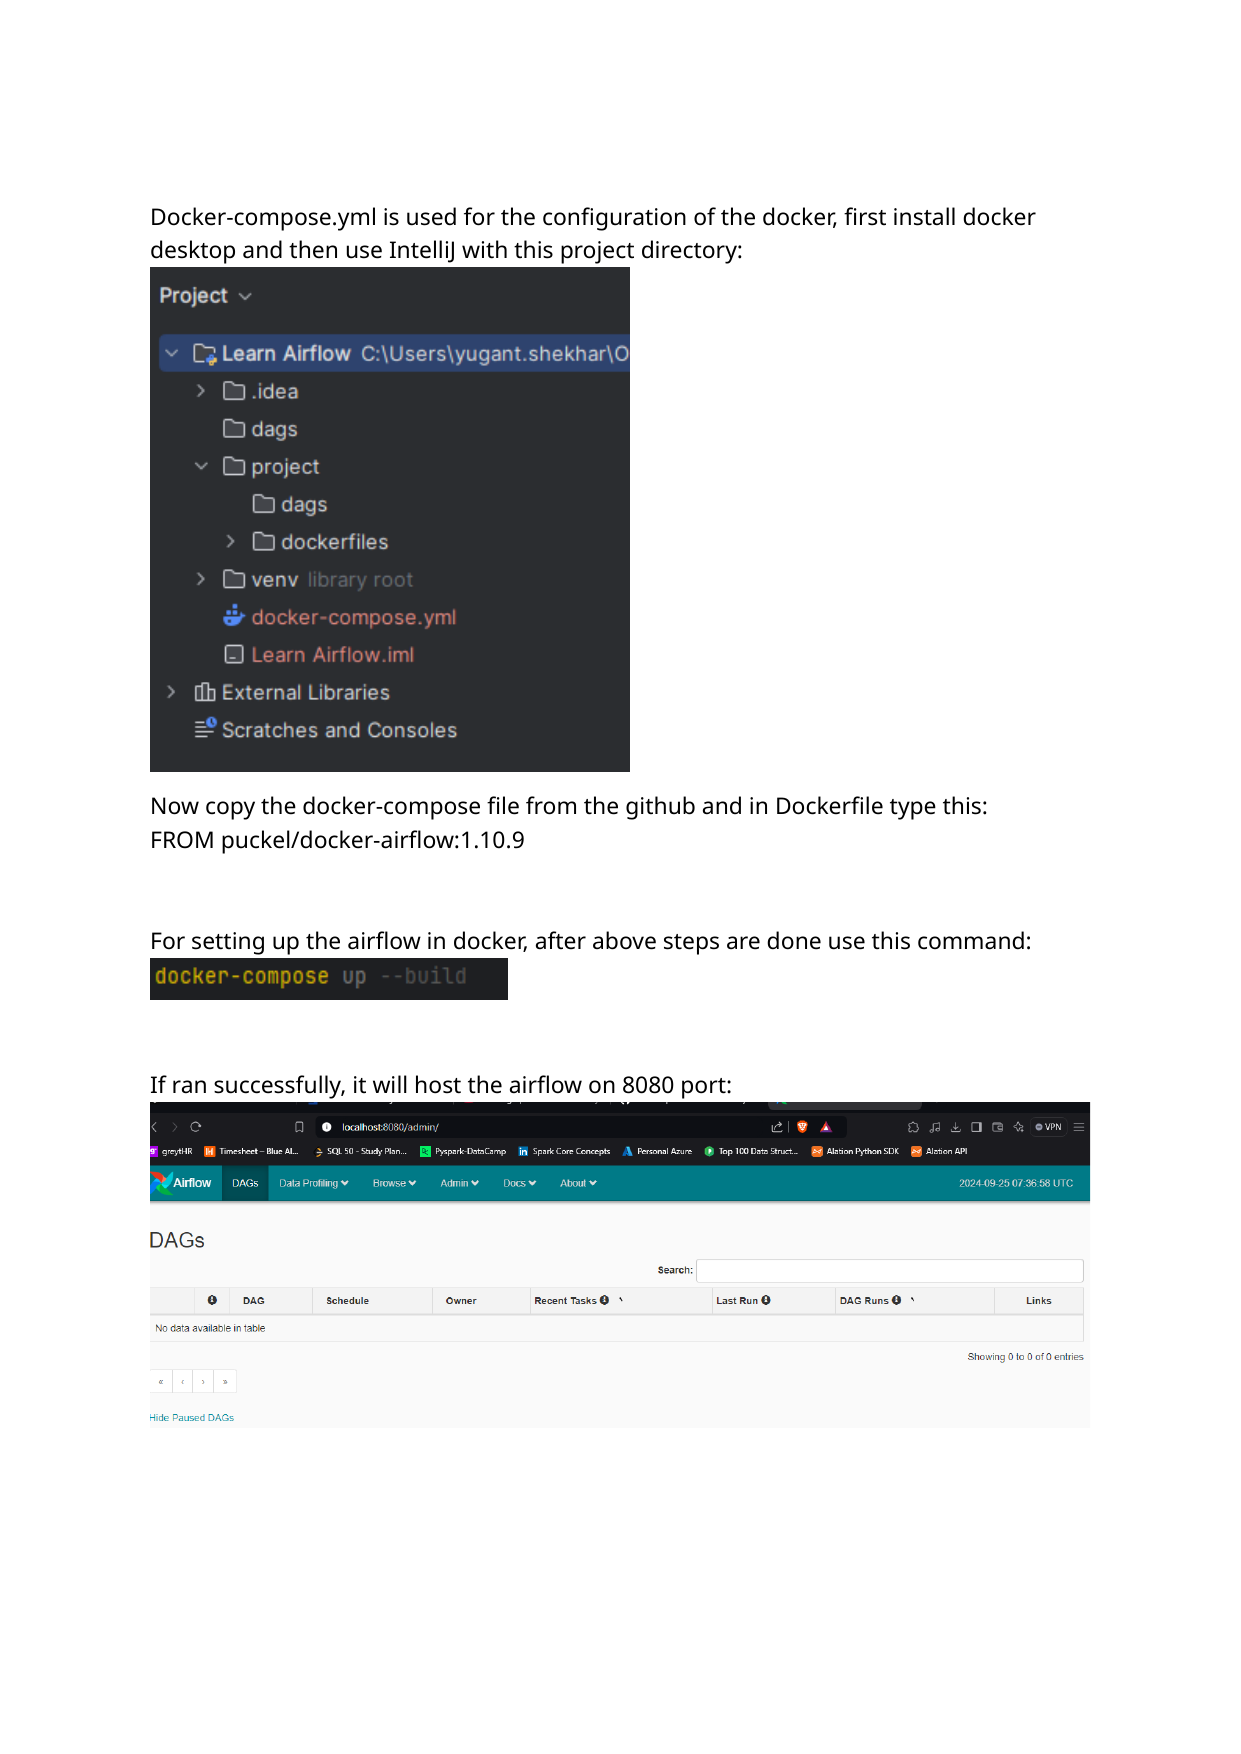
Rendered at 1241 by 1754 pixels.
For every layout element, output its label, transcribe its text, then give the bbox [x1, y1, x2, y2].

picture [150, 1102, 1091, 1428]
picture [150, 958, 508, 1000]
text If ran successfully, it will host the airflow on 8080 port: [150, 1069, 1090, 1102]
text Now copy the docker-compose file from the github and in Dockerfile type this: FROM puckel/docker-airflow:1.10.9 [150, 790, 1090, 855]
text For setting up the airflow in docker, after above steps are done use this command: [150, 925, 1090, 999]
picture [150, 267, 630, 772]
